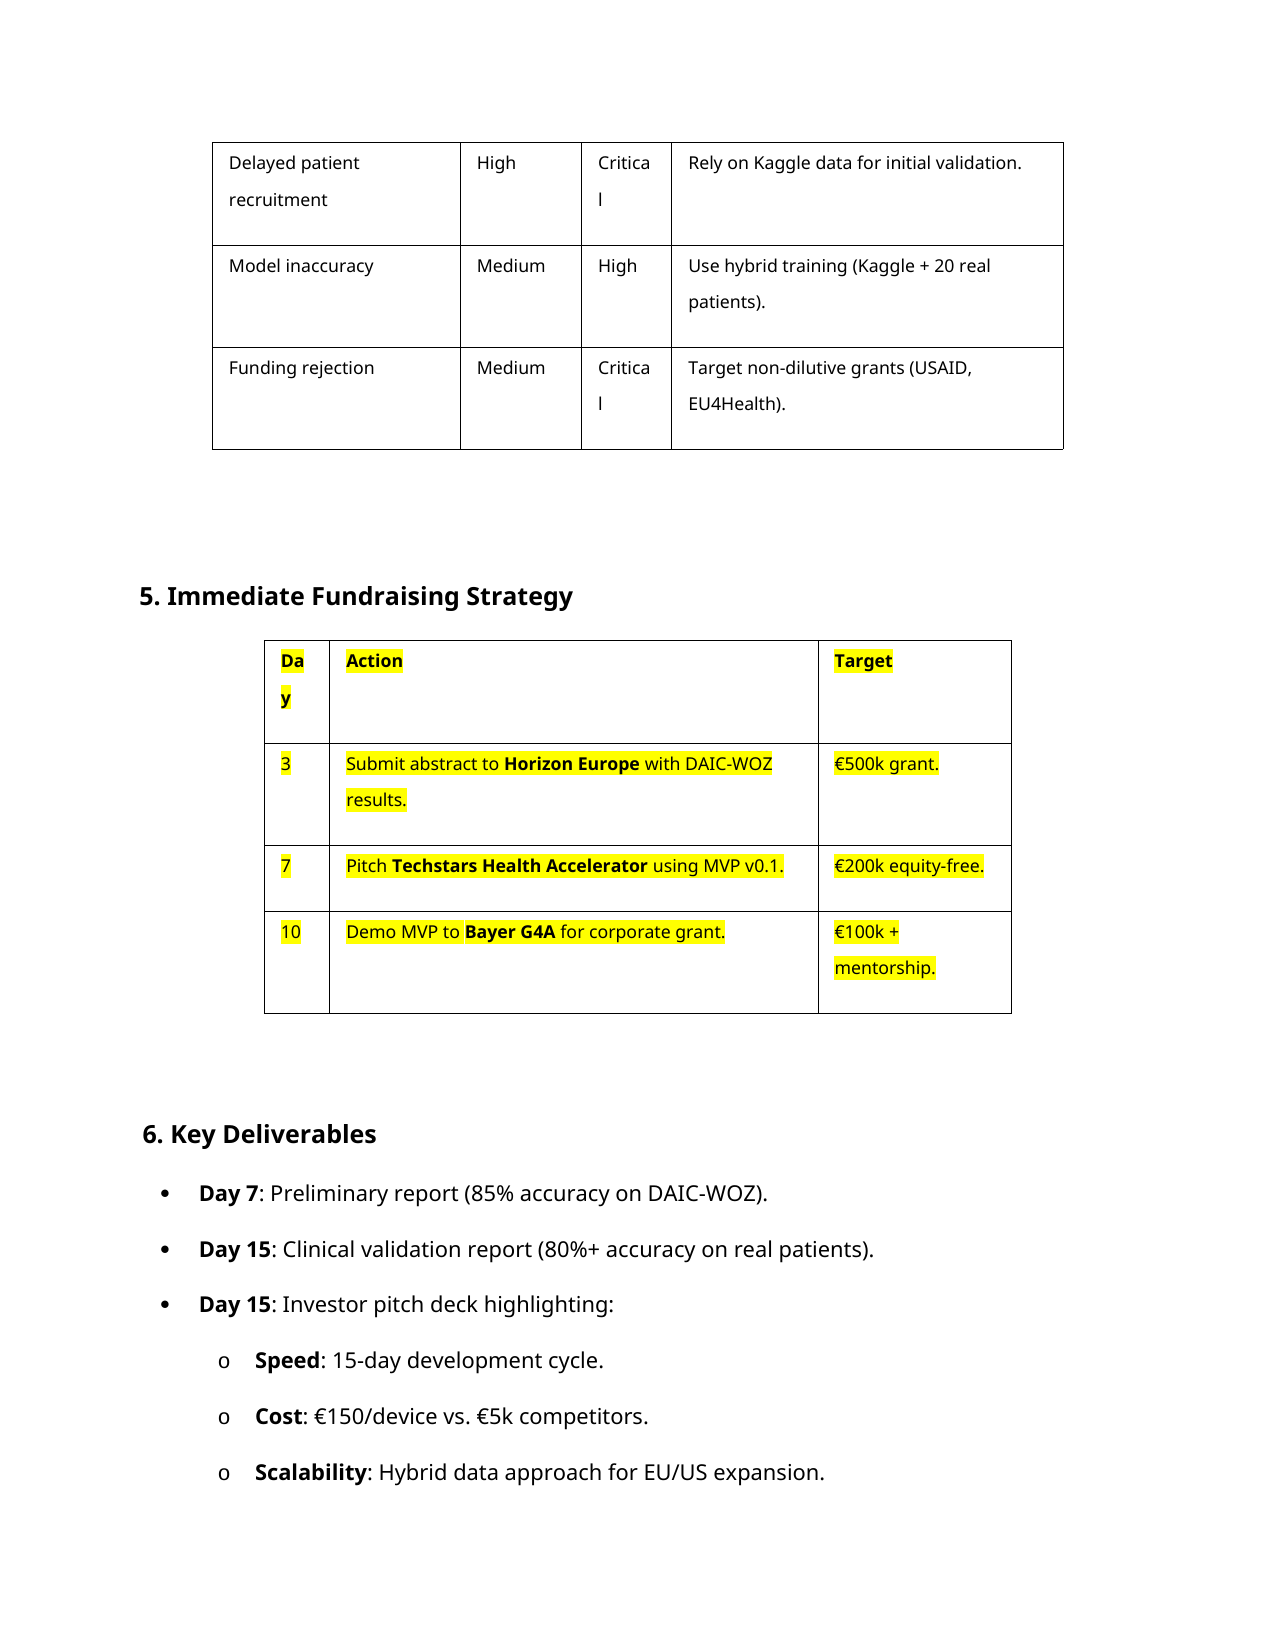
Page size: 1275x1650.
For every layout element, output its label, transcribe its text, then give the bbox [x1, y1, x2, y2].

table_cell Submit abstract to Horizon Europe with DAIC-WOZ results. [330, 744, 818, 845]
table_header Action [330, 641, 818, 743]
table_cell Pitch Techstars Health Accelerator using MVP v0.1. [330, 846, 818, 911]
list Scalability: Hybrid data approach for EU/US expansion. [217, 1457, 1133, 1487]
table_cell Delayed patient recruitment [213, 143, 460, 244]
table_cell Rely on Kaggle data for initial validation. [672, 143, 1063, 244]
table_cell Medium [461, 246, 581, 347]
table_cell Critical [582, 143, 671, 244]
table_header Day [265, 641, 329, 743]
table_cell Critical [582, 348, 671, 449]
table_cell High [582, 246, 671, 347]
list Day 15: Clinical validation report (80%+ accuracy on real patients). [161, 1234, 1133, 1264]
table_cell 10 [265, 912, 329, 1013]
text 6. Key Deliverables [142, 1065, 1133, 1150]
table_cell Demo MVP to Bayer G4A for corporate grant. [330, 912, 818, 1013]
table_cell Model inaccuracy [213, 246, 460, 347]
table_cell Use hybrid training (Kaggle + 20 real patients). [672, 246, 1063, 347]
list Speed: 15-day development cycle. [217, 1345, 1133, 1375]
table_cell Funding rejection [213, 348, 460, 449]
table_cell Target non-dilutive grants (USAID, EU4Health). [672, 348, 1063, 449]
list Cost: €150/device vs. €5k competitors. [217, 1401, 1133, 1431]
table_cell 3 [265, 744, 329, 845]
list Day 7: Preliminary report (85% accuracy on DAIC-WOZ). [161, 1178, 1133, 1208]
table_cell Medium [461, 348, 581, 449]
text 5. Immediate Fundraising Strategy [139, 578, 1133, 612]
table_cell €200k equity-free. [819, 846, 1011, 911]
table_cell High [461, 143, 581, 244]
table_cell €500k grant. [819, 744, 1011, 845]
table_cell 7 [265, 846, 329, 911]
table_header Target [819, 641, 1011, 743]
list Day 15: Investor pitch deck highlighting: [161, 1289, 1133, 1319]
table_cell €100k + mentorship. [819, 912, 1011, 1013]
